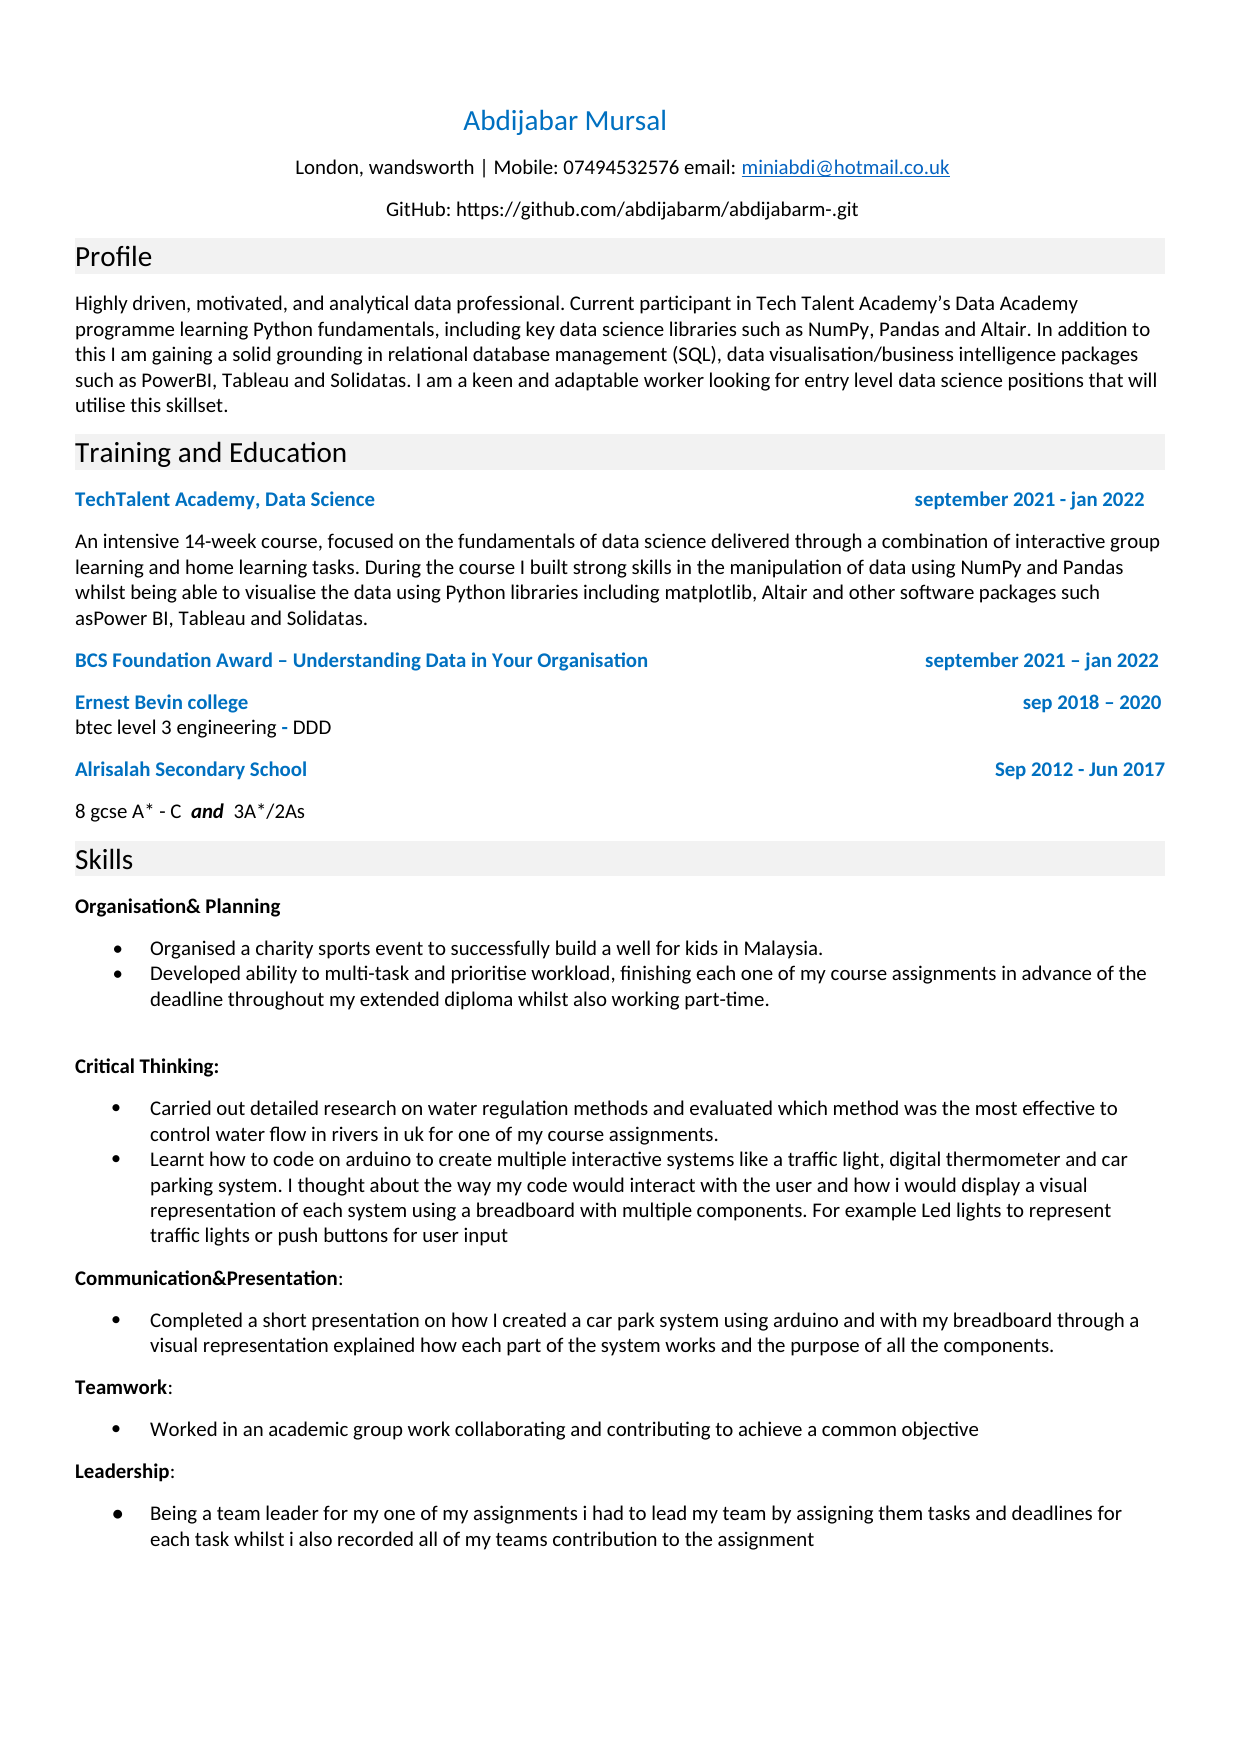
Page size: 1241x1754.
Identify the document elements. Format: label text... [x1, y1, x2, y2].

text Organisation& Planning [75, 893, 1165, 918]
text Alrisalah Secondary School Sep 2012 - Jun 2017 [75, 757, 1165, 782]
text Highly driven, motivated, and analytical data professional. Current participant in Tech Talent Academy’s Data Academy programme learning Python fundamentals, including key data science libraries such as NumPy, Pandas and Altair. In addition to this I am gaining a solid grounding in relational database management (SQL), data visualisation/business intelligence packages such as PowerBI, Tableau and Solidatas. I am a keen and adaptable worker looking for entry level data science positions that will utilise this skillset. [75, 291, 1165, 418]
list Learnt how to code on arduino to create multiple interactive systems like a traffic light, digital thermometer and car parking system. I thought about the way my code would interact with the user and how i would display a visual representation of each system using a breadboard with multiple components. For example Led lights to represent traffic lights or push buttons for user input [112, 1146, 1165, 1248]
text Training and Education [75, 434, 1165, 470]
list Organised a charity sports event to successfully build a well for kids in Malaysia. [112, 935, 1165, 961]
text GitHub: https://github.com/abdijabarm/abdijabarm-.git [75, 196, 1165, 222]
list Developed ability to multi-task and prioritise workload, finishing each one of my course assignments in advance of the deadline throughout my extended diploma whilst also working part-time. [112, 961, 1165, 1011]
text Teamwork: [75, 1374, 1165, 1400]
text Ernest Bevin college sep 2018 – 2020 btec level 3 engineering - DDD [75, 689, 1165, 740]
text Leadership: [75, 1458, 1165, 1484]
text BCS Foundation Award – Understanding Data in Your Organisation september 2021 – jan 2022 [75, 647, 1165, 672]
text Skills [75, 841, 1165, 876]
text Profile [75, 238, 1165, 274]
list Completed a short presentation on how I created a car park system using arduino and with my breadboard through a visual representation explained how each part of the system works and the purpose of all the components. [112, 1307, 1165, 1358]
text An intensive 14-week course, focused on the fundamentals of data science delivered through a combination of interactive group learning and home learning tasks. During the course I built strong skills in the manipulation of data using NumPy and Pandas whilst being able to visualise the data using Python libraries including matplotlib, Altair and other software packages such asPower BI, Tableau and Solidatas. [75, 529, 1165, 630]
text TechTalent Academy, Data Science september 2021 - jan 2022 [75, 487, 1165, 512]
text 8 gcse A* - C and 3A*/2As [75, 799, 1165, 824]
list Carried out detailed research on water regulation methods and evaluated which method was the most effective to control water flow in rivers in uk for one of my course assignments. [112, 1096, 1165, 1146]
list Worked in an academic group work collaborating and contributing to achieve a common objective [112, 1416, 1165, 1442]
text Critical Thinking: [75, 1053, 1165, 1079]
text Abdijabar Mursal [75, 102, 1165, 137]
list Being a team leader for my one of my assignments i had to lead my team by assigning them tasks and deadlines for each task whilst i also recorded all of my teams contribution to the assignment [112, 1501, 1165, 1551]
text London, wandsworth | Mobile: 07494532576 email: miniabdi@hotmail.co.uk [75, 154, 1165, 179]
text Communication&Presentation: [75, 1265, 1165, 1290]
